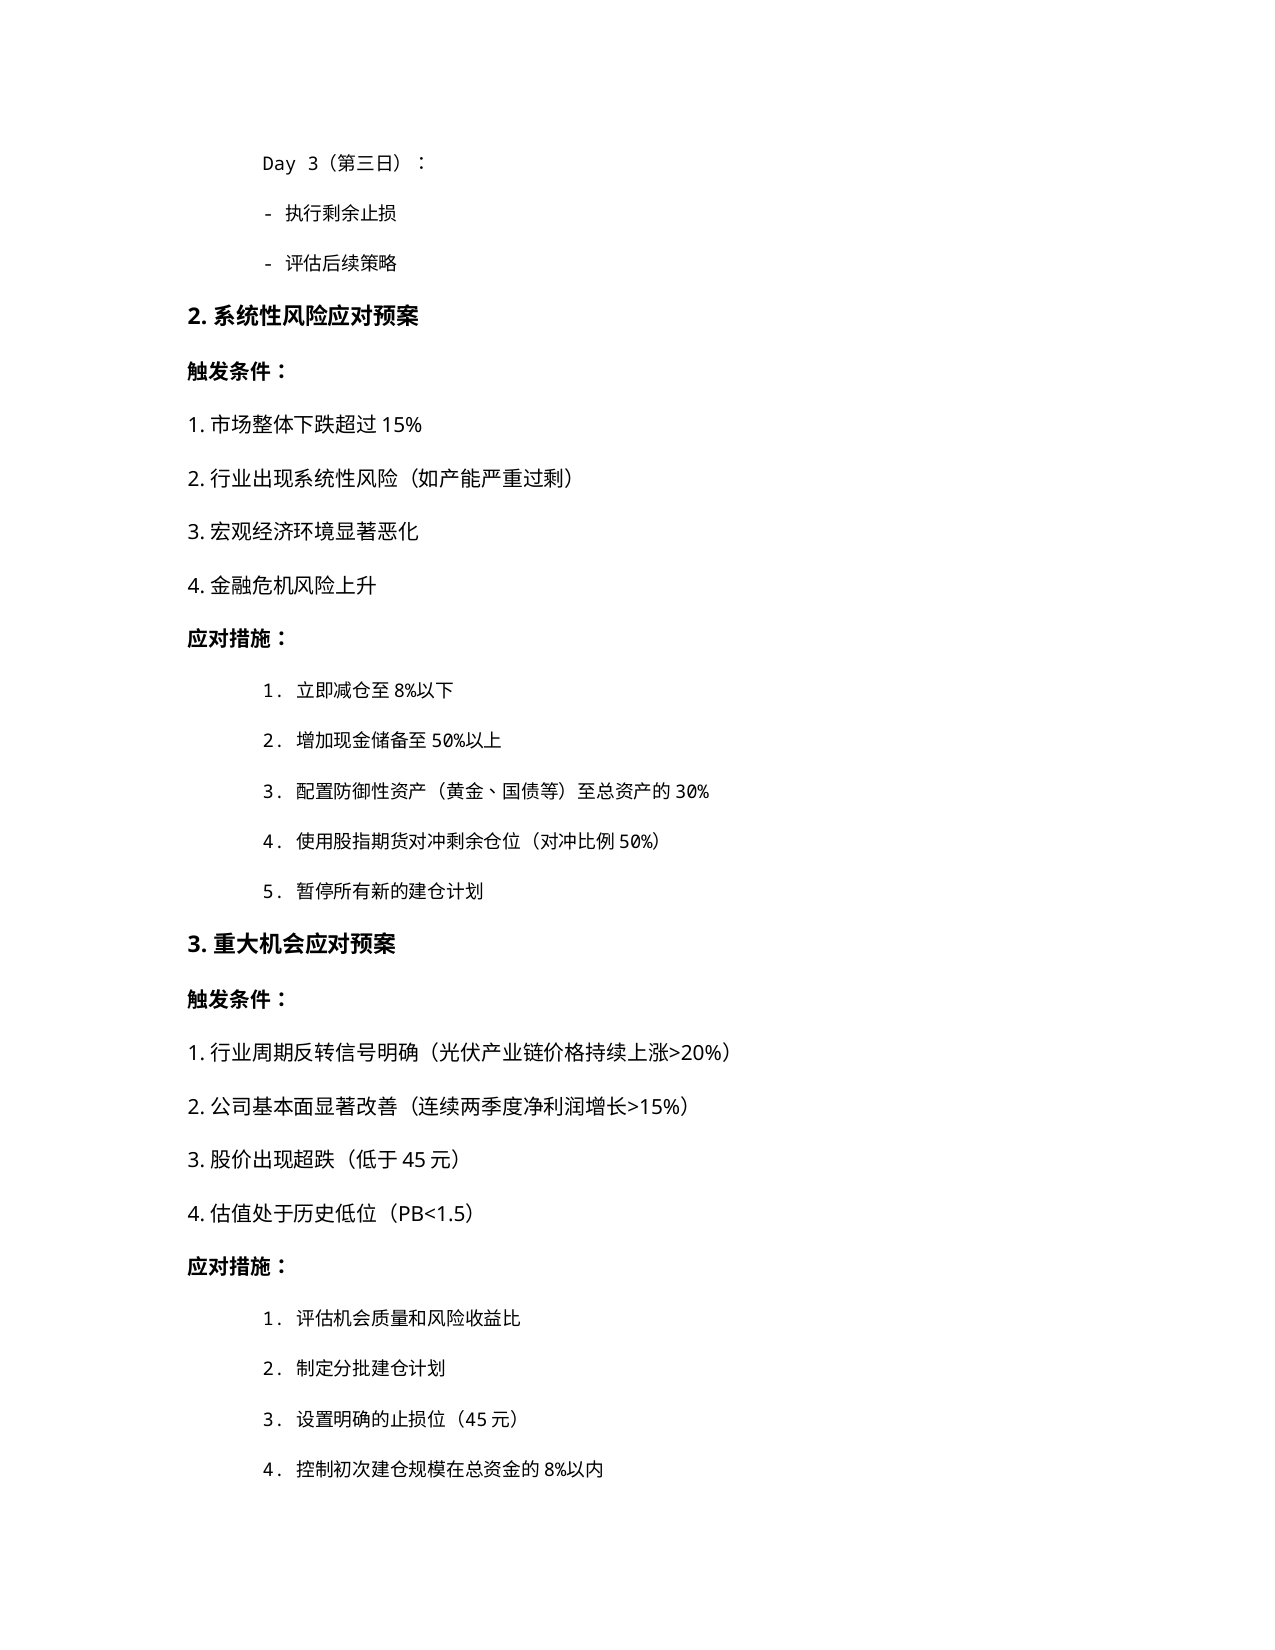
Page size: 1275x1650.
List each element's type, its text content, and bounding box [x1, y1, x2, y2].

text 应对措施： [187, 624, 1087, 653]
text 2. 增加现金储备至50%以上 [262, 728, 1087, 753]
text 4. 控制初次建仓规模在总资金的8%以内 [262, 1456, 1087, 1481]
text 触发条件： [187, 985, 1087, 1013]
text 4. 金融危机风险上升 [187, 571, 1087, 599]
text 3. 股价出现超跌（低于45元） [187, 1145, 1087, 1174]
text 3. 宏观经济环境显著恶化 [187, 517, 1087, 546]
text 1. 立即减仓至8%以下 [262, 678, 1087, 703]
text - 评估后续策略 [262, 250, 1087, 276]
text 2. 制定分批建仓计划 [262, 1356, 1087, 1381]
subtitle 3. 重大机会应对预案 [187, 928, 1087, 959]
text 3. 配置防御性资产（黄金、国债等）至总资产的30% [262, 778, 1087, 803]
text 触发条件： [187, 357, 1087, 386]
text - 执行剩余止损 [262, 200, 1087, 226]
text 2. 行业出现系统性风险（如产能严重过剩） [187, 464, 1087, 492]
text 4. 估值处于历史低位（PB<1.5） [187, 1199, 1087, 1227]
text 1. 行业周期反转信号明确（光伏产业链价格持续上涨>20%） [187, 1038, 1087, 1067]
text 5. 暂停所有新的建仓计划 [262, 878, 1087, 904]
text 应对措施： [187, 1252, 1087, 1281]
text Day 3（第三日）： [262, 150, 1087, 176]
text 3. 设置明确的止损位（45元） [262, 1406, 1087, 1431]
subtitle 2. 系统性风险应对预案 [187, 300, 1087, 332]
text 1. 市场整体下跌超过15% [187, 411, 1087, 439]
text 2. 公司基本面显著改善（连续两季度净利润增长>15%） [187, 1092, 1087, 1120]
text 4. 使用股指期货对冲剩余仓位（对冲比例50%） [262, 828, 1087, 853]
text 1. 评估机会质量和风险收益比 [262, 1306, 1087, 1331]
